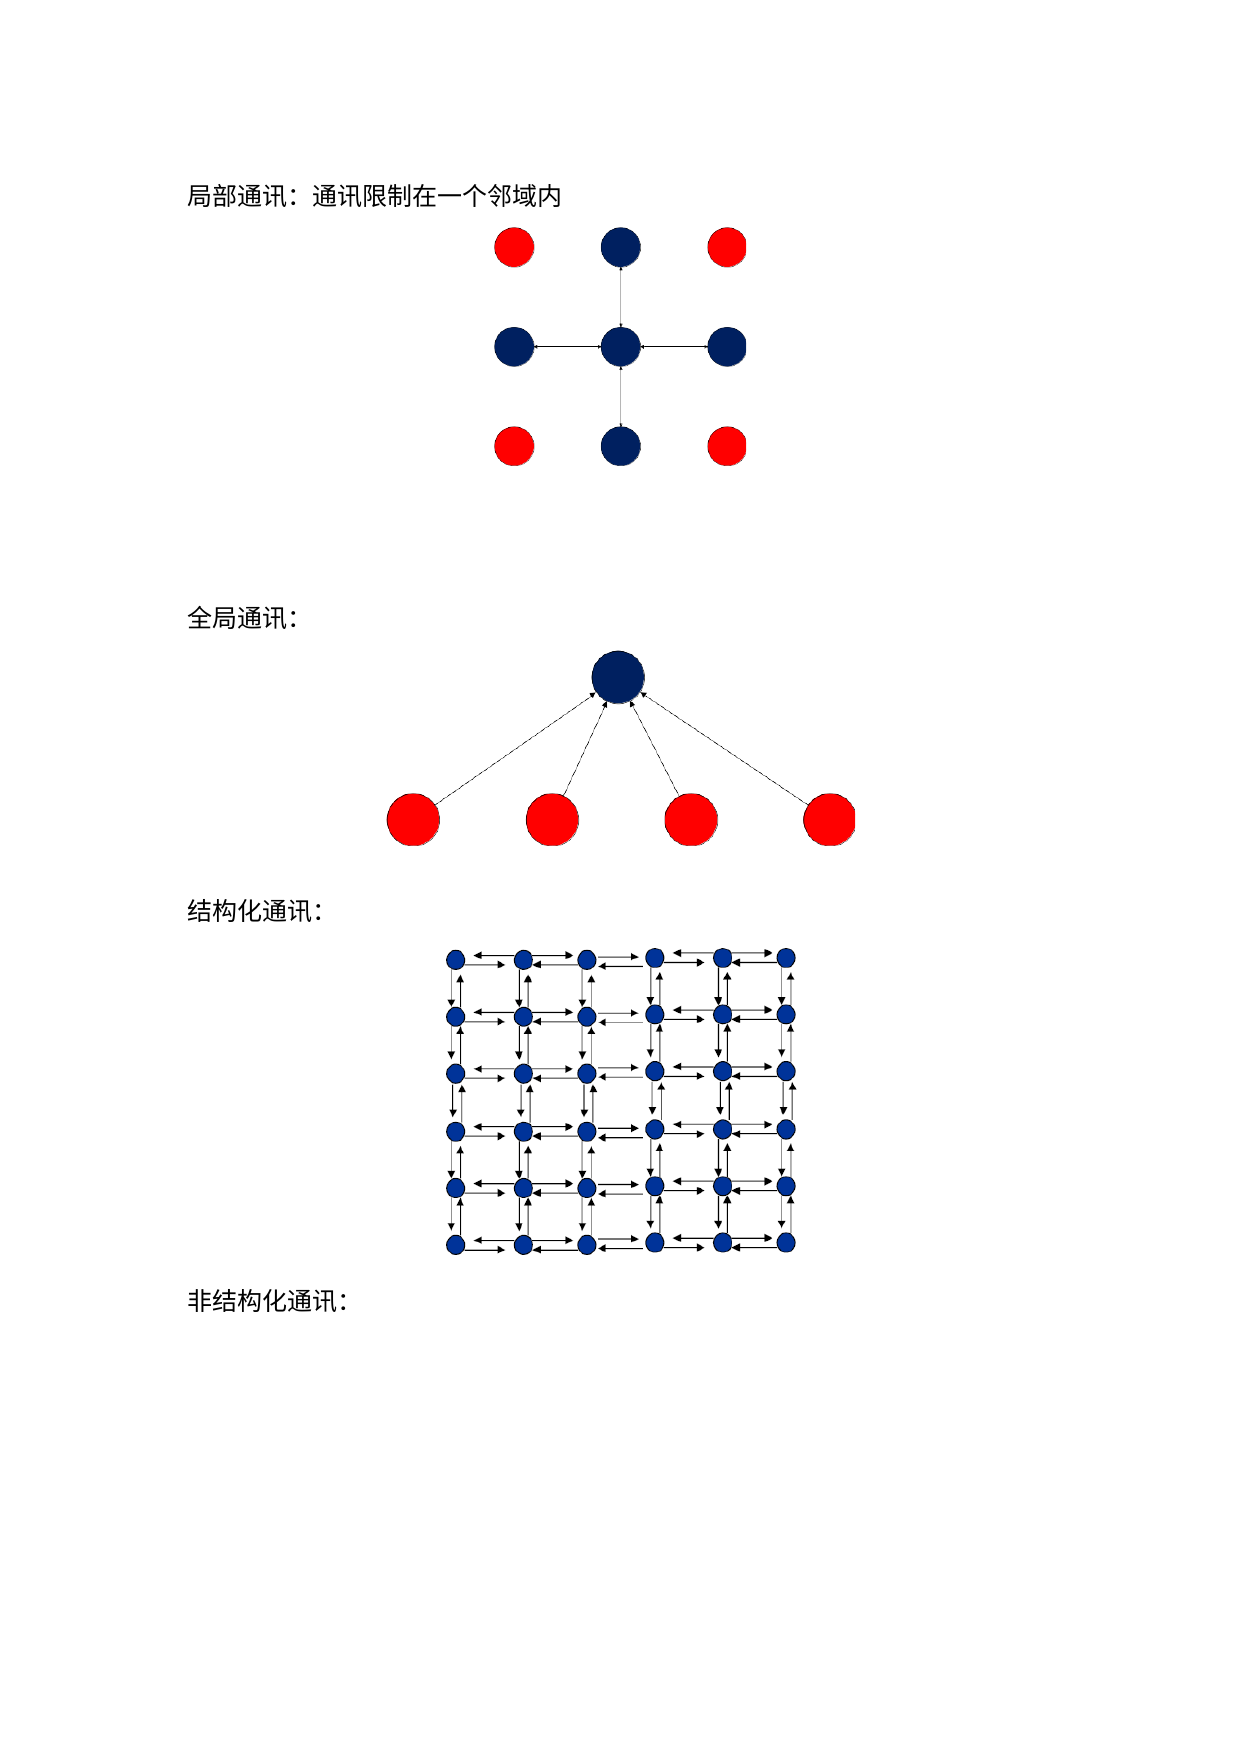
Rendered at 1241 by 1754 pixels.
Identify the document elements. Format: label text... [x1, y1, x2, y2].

text 非结构化通讯： [187, 1267, 1053, 1332]
text 全局通讯： [187, 584, 1053, 649]
text 局部通讯：通讯限制在一个邻域内 [187, 162, 1053, 227]
text 结构化通讯： [187, 877, 1053, 942]
